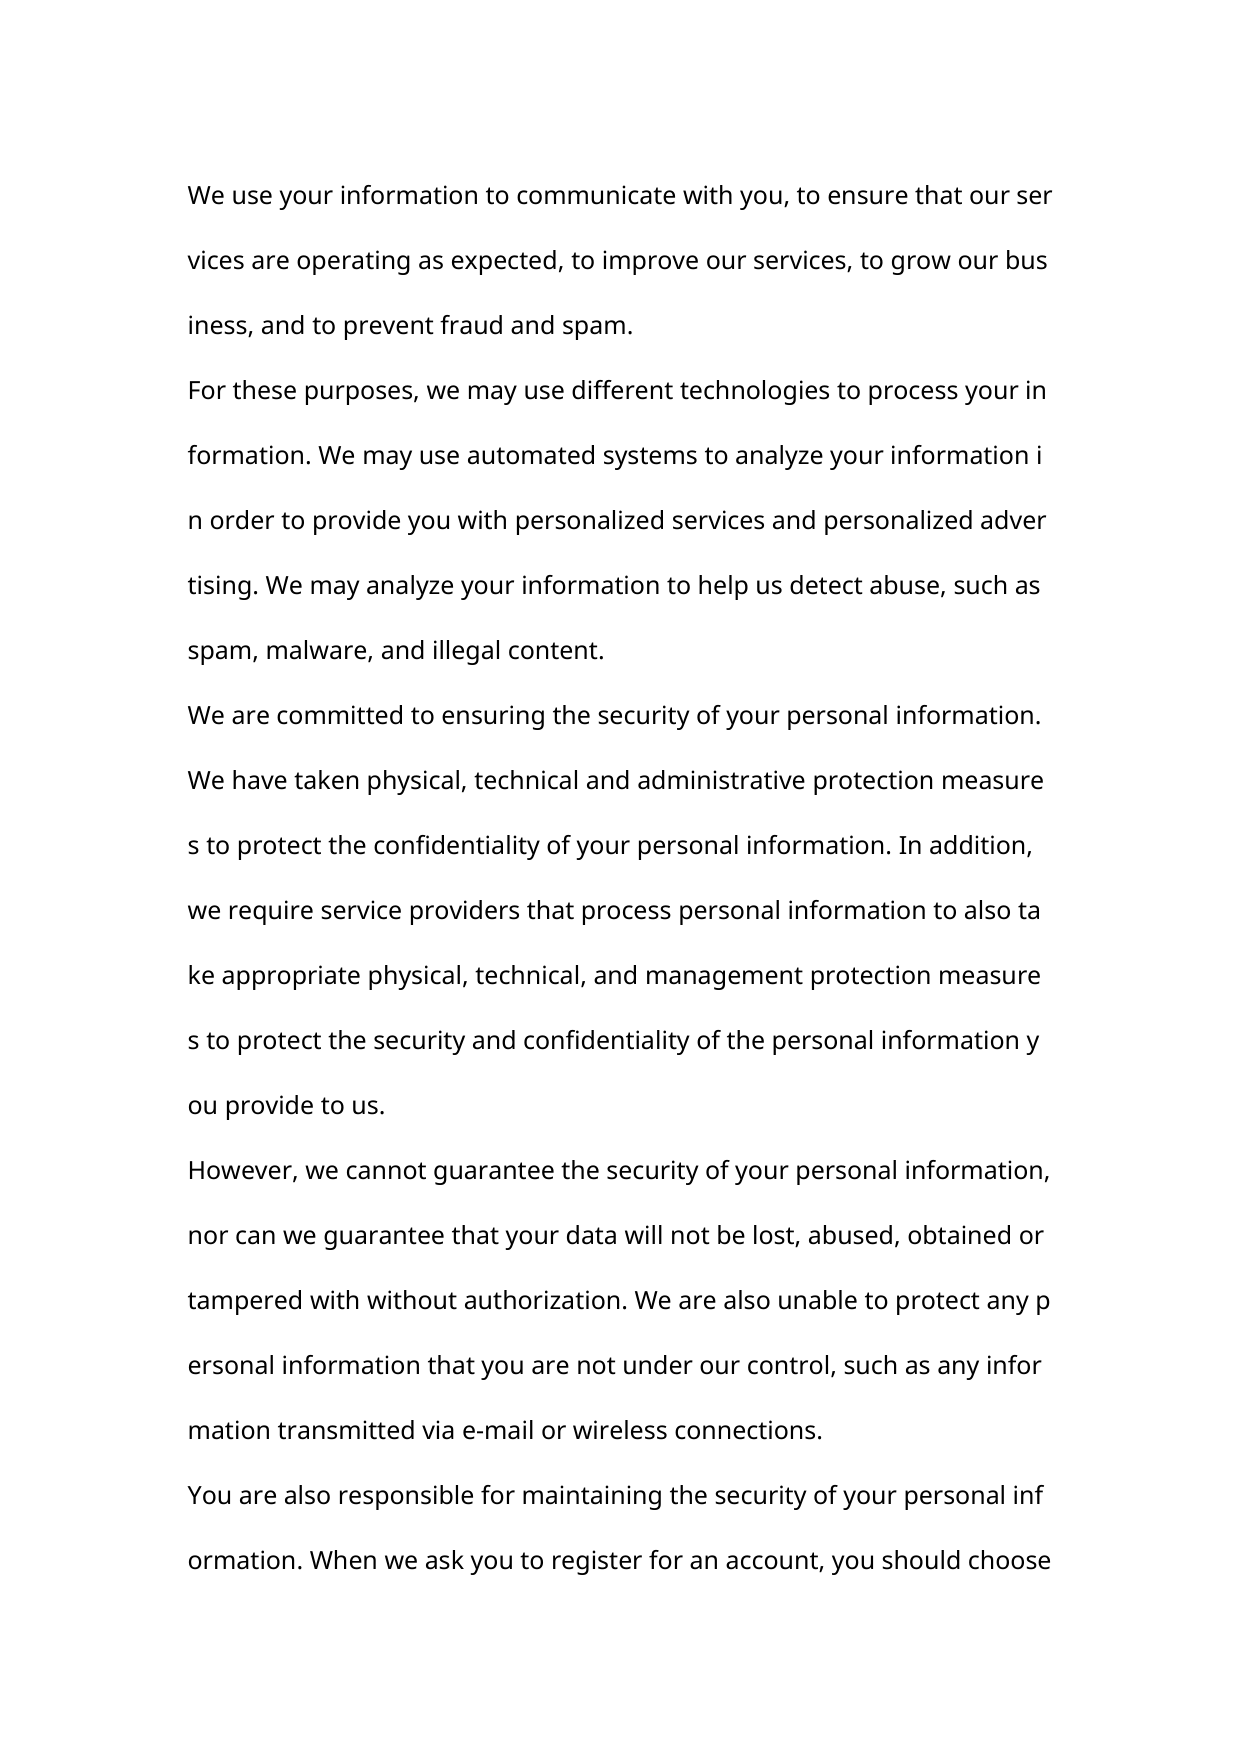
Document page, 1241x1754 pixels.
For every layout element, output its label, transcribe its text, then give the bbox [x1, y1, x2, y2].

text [187, 1462, 1053, 1592]
text For these purposes, we may use different technologies to process your information. We may use automated systems to analyze your information in order to provide you with personalized services and personalized advertising. We may analyze your information to help us detect abuse, such as spam, malware, and illegal content. [187, 357, 1053, 682]
text We use your information to communicate with you, to ensure that our services are operating as expected, to improve our services, to grow our business, and to prevent fraud and spam. [187, 162, 1053, 357]
text However, we cannot guarantee the security of your personal information, nor can we guarantee that your data will not be lost, abused, obtained or tampered with without authorization. We are also unable to protect any personal information that you are not under our control, such as any information transmitted via e-mail or wireless connections. [187, 1137, 1053, 1462]
text We are committed to ensuring the security of your personal information. We have taken physical, technical and administrative protection measures to protect the confidentiality of your personal information. In addition, we require service providers that process personal information to also take appropriate physical, technical, and management protection measures to protect the security and confidentiality of the personal information you provide to us. [187, 682, 1053, 1137]
